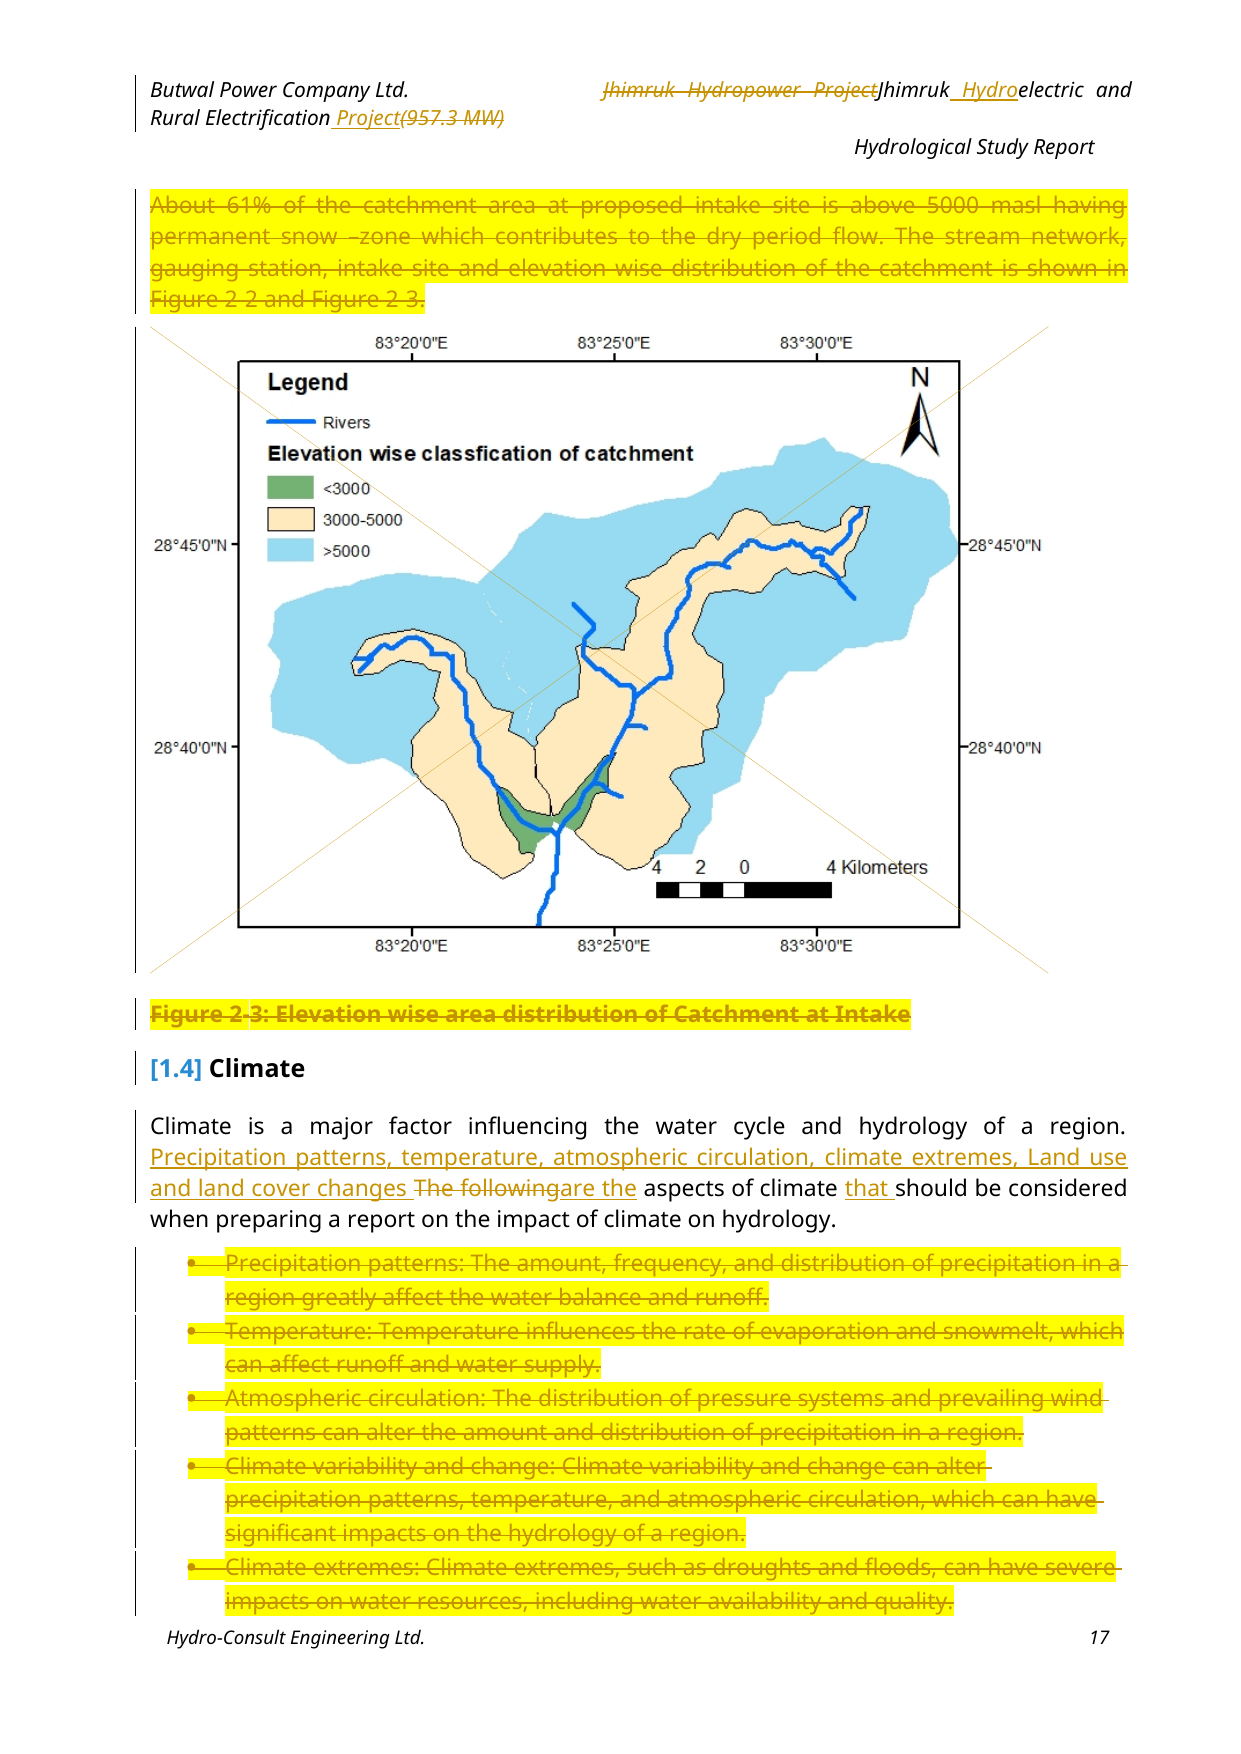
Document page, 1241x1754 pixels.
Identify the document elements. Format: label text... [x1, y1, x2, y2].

picture [150, 328, 597, 972]
picture [151, 326, 1047, 649]
picture [151, 651, 1047, 974]
subtitle Climate [150, 1051, 1128, 1084]
text Climate is a major factor influencing the water cycle and hydrology of a region. aspects of climate should be considered when preparing a report on the impact of climate on hydrology. [150, 1109, 1128, 1167]
text Climate is a major factor influencing the water cycle and hydrology of a region. aspects of climate should be considered when preparing a report on the impact of climate on hydrology. [150, 1168, 1128, 1234]
picture [601, 327, 1049, 972]
